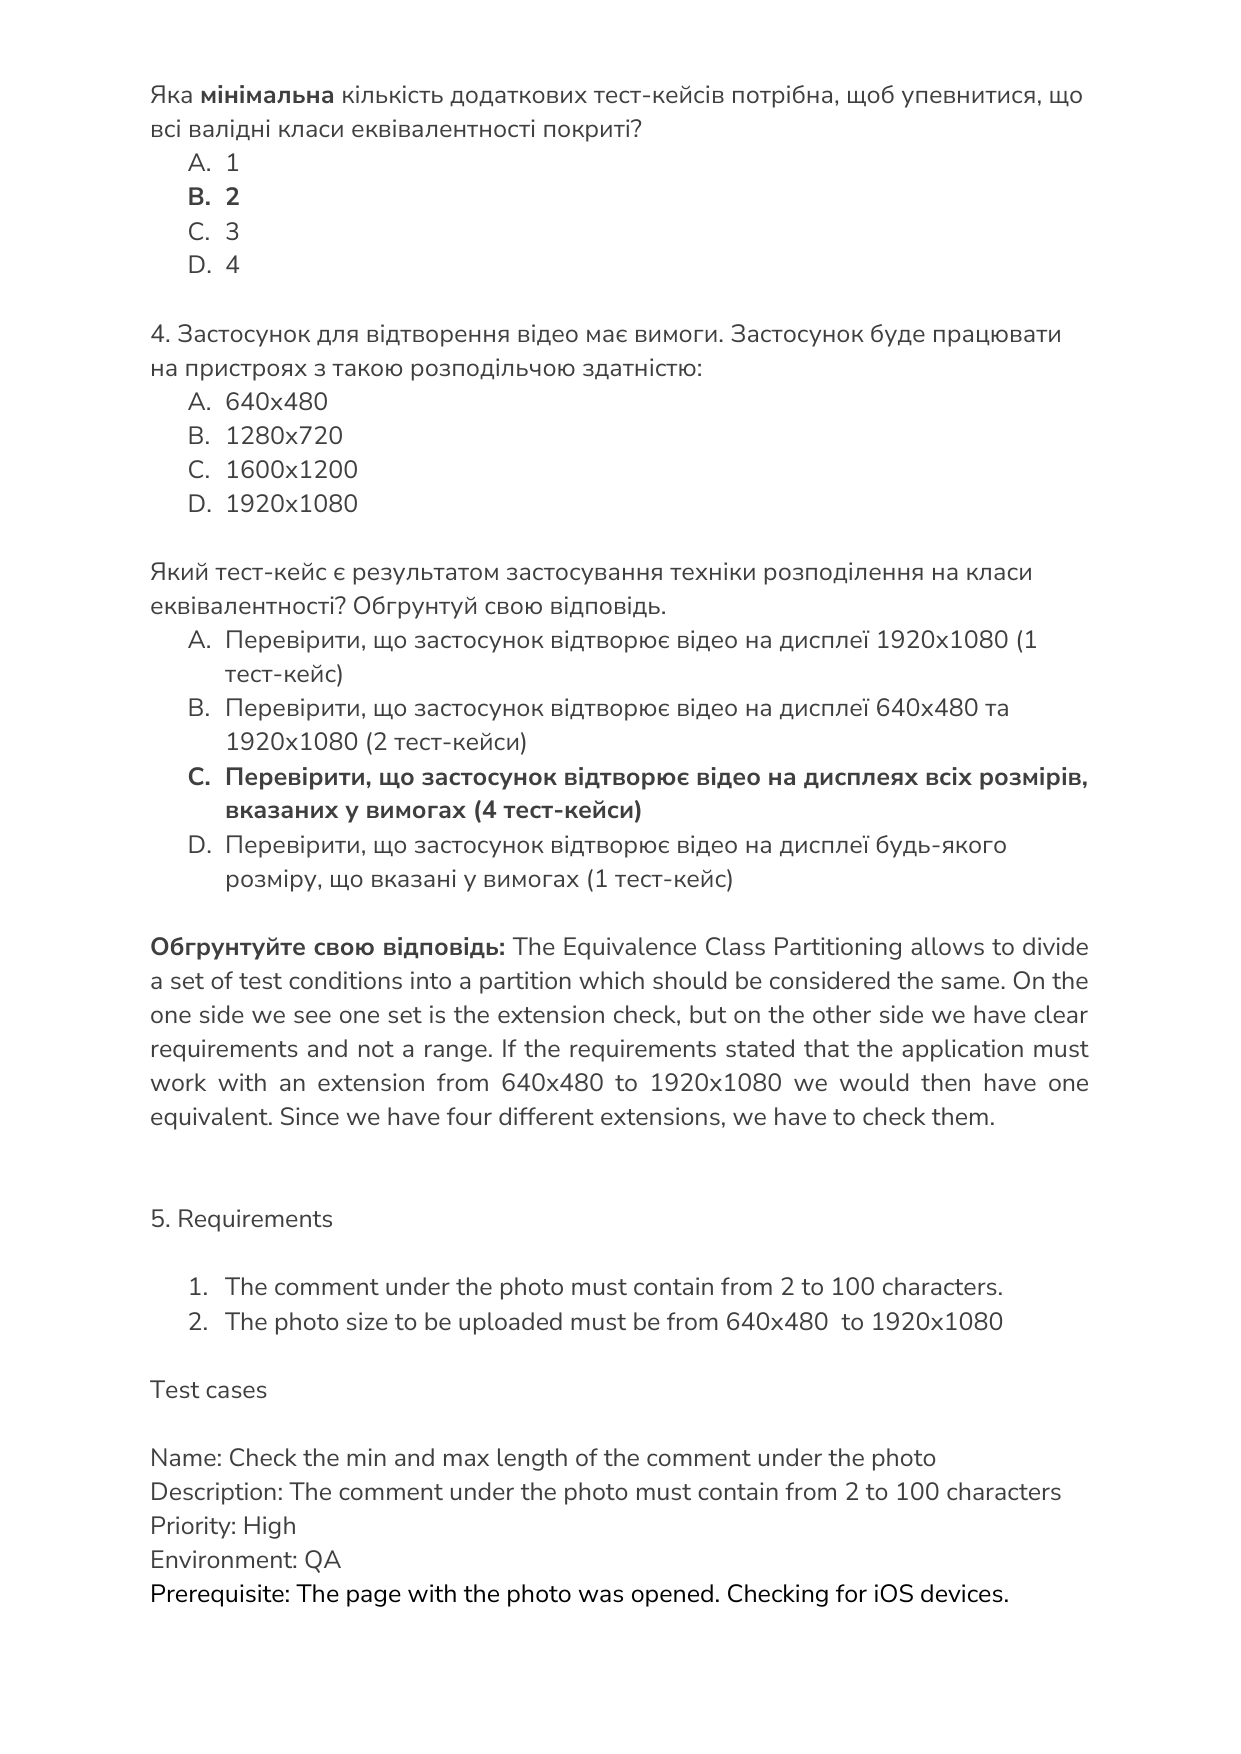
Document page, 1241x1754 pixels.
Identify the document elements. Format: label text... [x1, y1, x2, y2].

text Priority: High [150, 1509, 1090, 1543]
text Яка мінімальна кількість додаткових тест-кейсів потрібна, щоб упевнитися, що всі валідні класи еквівалентності покриті? [150, 78, 1090, 146]
text 4. Застосунок для відтворення відео має вимоги. Застосунок буде працювати на пристроях з такою розподільчою здатністю: [150, 317, 1090, 385]
list 1280x720 [187, 419, 1090, 453]
list Перевірити, що застосунок відтворює відео на дисплеї 640х480 та 1920х1080 (2 тест-кейси) [187, 691, 1090, 759]
text Prerequisite: The page with the photo was opened. Checking for iOS devices. [150, 1577, 1090, 1611]
text Name: Check the min and max length of the comment under the photo [150, 1441, 1090, 1475]
text Environment: QA [150, 1543, 1090, 1577]
text 5. Requirements [150, 1202, 1090, 1236]
text Description: The comment under the photo must contain from 2 to 100 characters [150, 1475, 1090, 1509]
list 2 [187, 181, 1090, 214]
list Перевірити, що застосунок відтворює відео на дисплеях всіх розмірів, вказаних у вимогах (4 тест-кейси) [187, 759, 1090, 828]
list 1600x1200 [187, 453, 1090, 487]
list Перевірити, що застосунок відтворює відео на дисплеї 1920х1080 (1 тест-кейс) [187, 623, 1090, 691]
list Перевірити, що застосунок відтворює відео на дисплеї будь-якого розміру, що вказані у вимогах (1 тест-кейс) [187, 828, 1090, 896]
list 3 [187, 214, 1090, 249]
list 4 [187, 249, 1090, 283]
list 1920x1080 [187, 487, 1090, 521]
list The comment under the photo must contain from 2 to 100 characters. [187, 1271, 1090, 1304]
text Test cases [150, 1373, 1090, 1407]
list 1 [187, 146, 1090, 181]
list 640x480 [187, 385, 1090, 419]
list The photo size to be uploaded must be from 640x480 to 1920x1080 [187, 1304, 1090, 1339]
text Який тест-кейс є результатом застосування техніки розподілення на класи еквівалентності? Обгрунтуй свою відповідь. [150, 555, 1090, 623]
text Обгрунтуйте свою відповідь: The Equivalence Class Partitioning allows to divide a set of test conditions into a partition which should be considered the same. On the one side we see one set is the extension check, but on the other side we have clear requirements and not a range. If the requirements stated that the application must work with an extension from 640x480 to 1920x1080 we would then have one equivalent. Since we have four different extensions, we have to check them. [150, 930, 1090, 1134]
